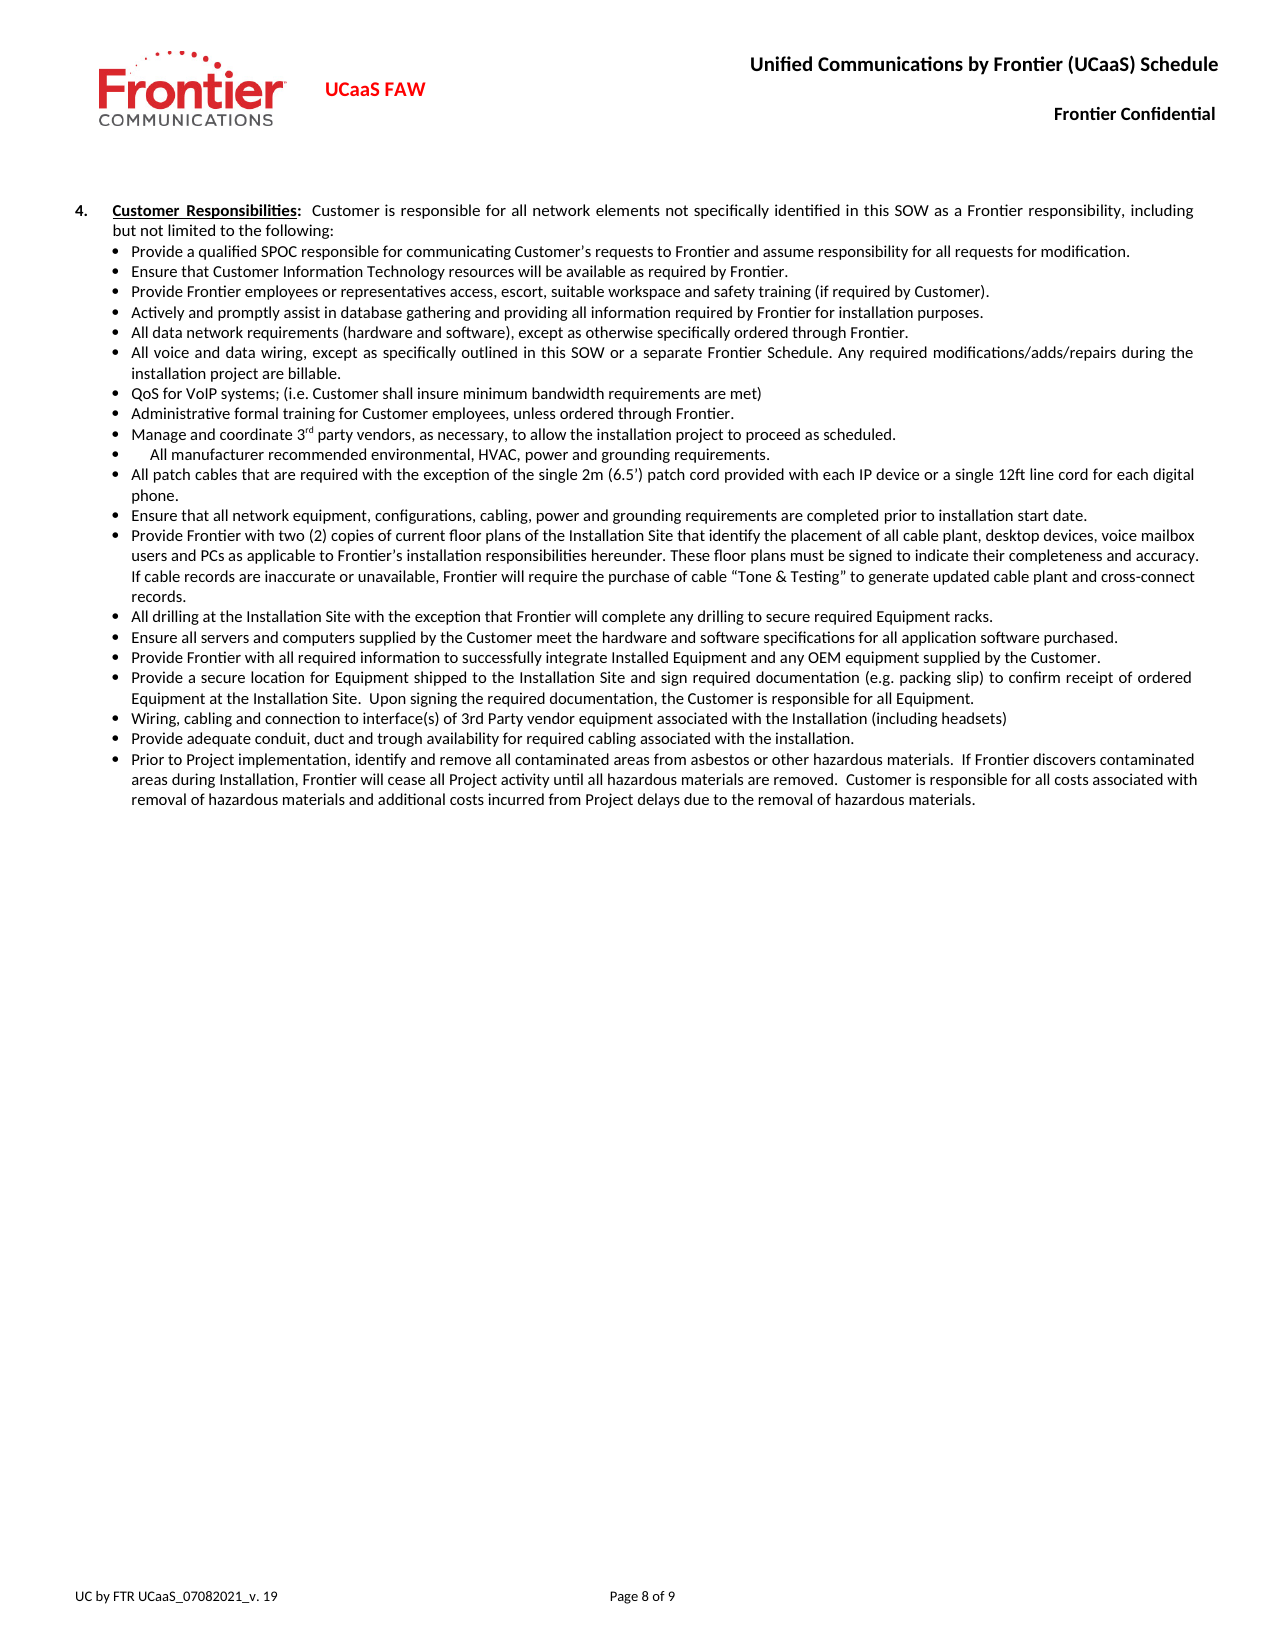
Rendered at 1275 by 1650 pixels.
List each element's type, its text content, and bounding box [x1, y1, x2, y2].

list All drilling at the Installation Site with the exception that Frontier will complete any drilling to secure required Equipment racks. [75, 607, 1200, 627]
list Provide a secure location for Equipment shipped to the Installation Site and sign required documentation (e.g. packing slip) to confirm receipt of ordered Equipment at the Installation Site. Upon signing the required documentation, the Customer is responsible for all Equipment. [75, 668, 1200, 708]
list Ensure all servers and computers supplied by the Customer meet the hardware and software specifications for all application software purchased. [75, 627, 1200, 647]
list Ensure that Customer Information Technology resources will be available as required by Frontier. [75, 261, 1200, 282]
list Provide Frontier with two (2) copies of current floor plans of the Installation Site that identify the placement of all cable plant, desktop devices, voice mailbox users and PCs as applicable to Frontier’s installation responsibilities hereunder. These floor plans must be signed to indicate their completeness and accuracy. If cable records are inaccurate or unavailable, Frontier will require the purchase of cable “Tone & Testing” to generate updated cable plant and cross-connect records. [75, 525, 1200, 607]
list Provide Frontier employees or representatives access, escort, suitable workspace and safety training (if required by Customer). [75, 282, 1200, 302]
picture [99, 51, 287, 126]
list Provide adequate conduit, duct and trough availability for required cabling associated with the installation. [75, 728, 1200, 749]
list All patch cables that are required with the exception of the single 2m (6.5’) patch cord provided with each IP device or a single 12ft line cord for each digital phone. [75, 464, 1200, 505]
list All voice and data wiring, except as specifically outlined in this SOW or a separate Frontier Schedule. Any required modifications/adds/repairs during the installation project are billable. [75, 343, 1200, 383]
list Provide a qualified SPOC responsible for communicating Customer’s requests to Frontier and assume responsibility for all requests for modification. [75, 241, 1200, 261]
text 4. Customer Responsibilities: Customer is responsible for all network elements not specifically identified in this SOW as a Frontier responsibility, including but not limited to the following: [75, 200, 1200, 241]
list All manufacturer recommended environmental, HVAC, power and grounding requirements. [112, 444, 1200, 464]
list QoS for VoIP systems; (i.e. Customer shall insure minimum bandwidth requirements are met) [75, 383, 1200, 403]
list Wiring, cabling and connection to interface(s) of 3rd Party vendor equipment associated with the Installation (including headsets) [75, 708, 1200, 728]
list Administrative formal training for Customer employees, unless ordered through Frontier. [75, 403, 1200, 424]
list All data network requirements (hardware and software), except as otherwise specifically ordered through Frontier. [75, 322, 1200, 343]
list Actively and promptly assist in database gathering and providing all information required by Frontier for installation purposes. [75, 302, 1200, 322]
list Ensure that all network equipment, configurations, cabling, power and grounding requirements are completed prior to installation start date. [75, 505, 1200, 525]
list Prior to Project implementation, identify and remove all contaminated areas from asbestos or other hazardous materials. If Frontier discovers contaminated areas during Installation, Frontier will cease all Project activity until all hazardous materials are removed. Customer is responsible for all costs associated with removal of hazardous materials and additional costs incurred from Project delays due to the removal of hazardous materials. [75, 749, 1200, 810]
list Manage and coordinate 3rd party vendors, as necessary, to allow the installation project to proceed as scheduled. [75, 424, 1200, 444]
list Provide Frontier with all required information to successfully integrate Installed Equipment and any OEM equipment supplied by the Customer. [75, 647, 1200, 668]
